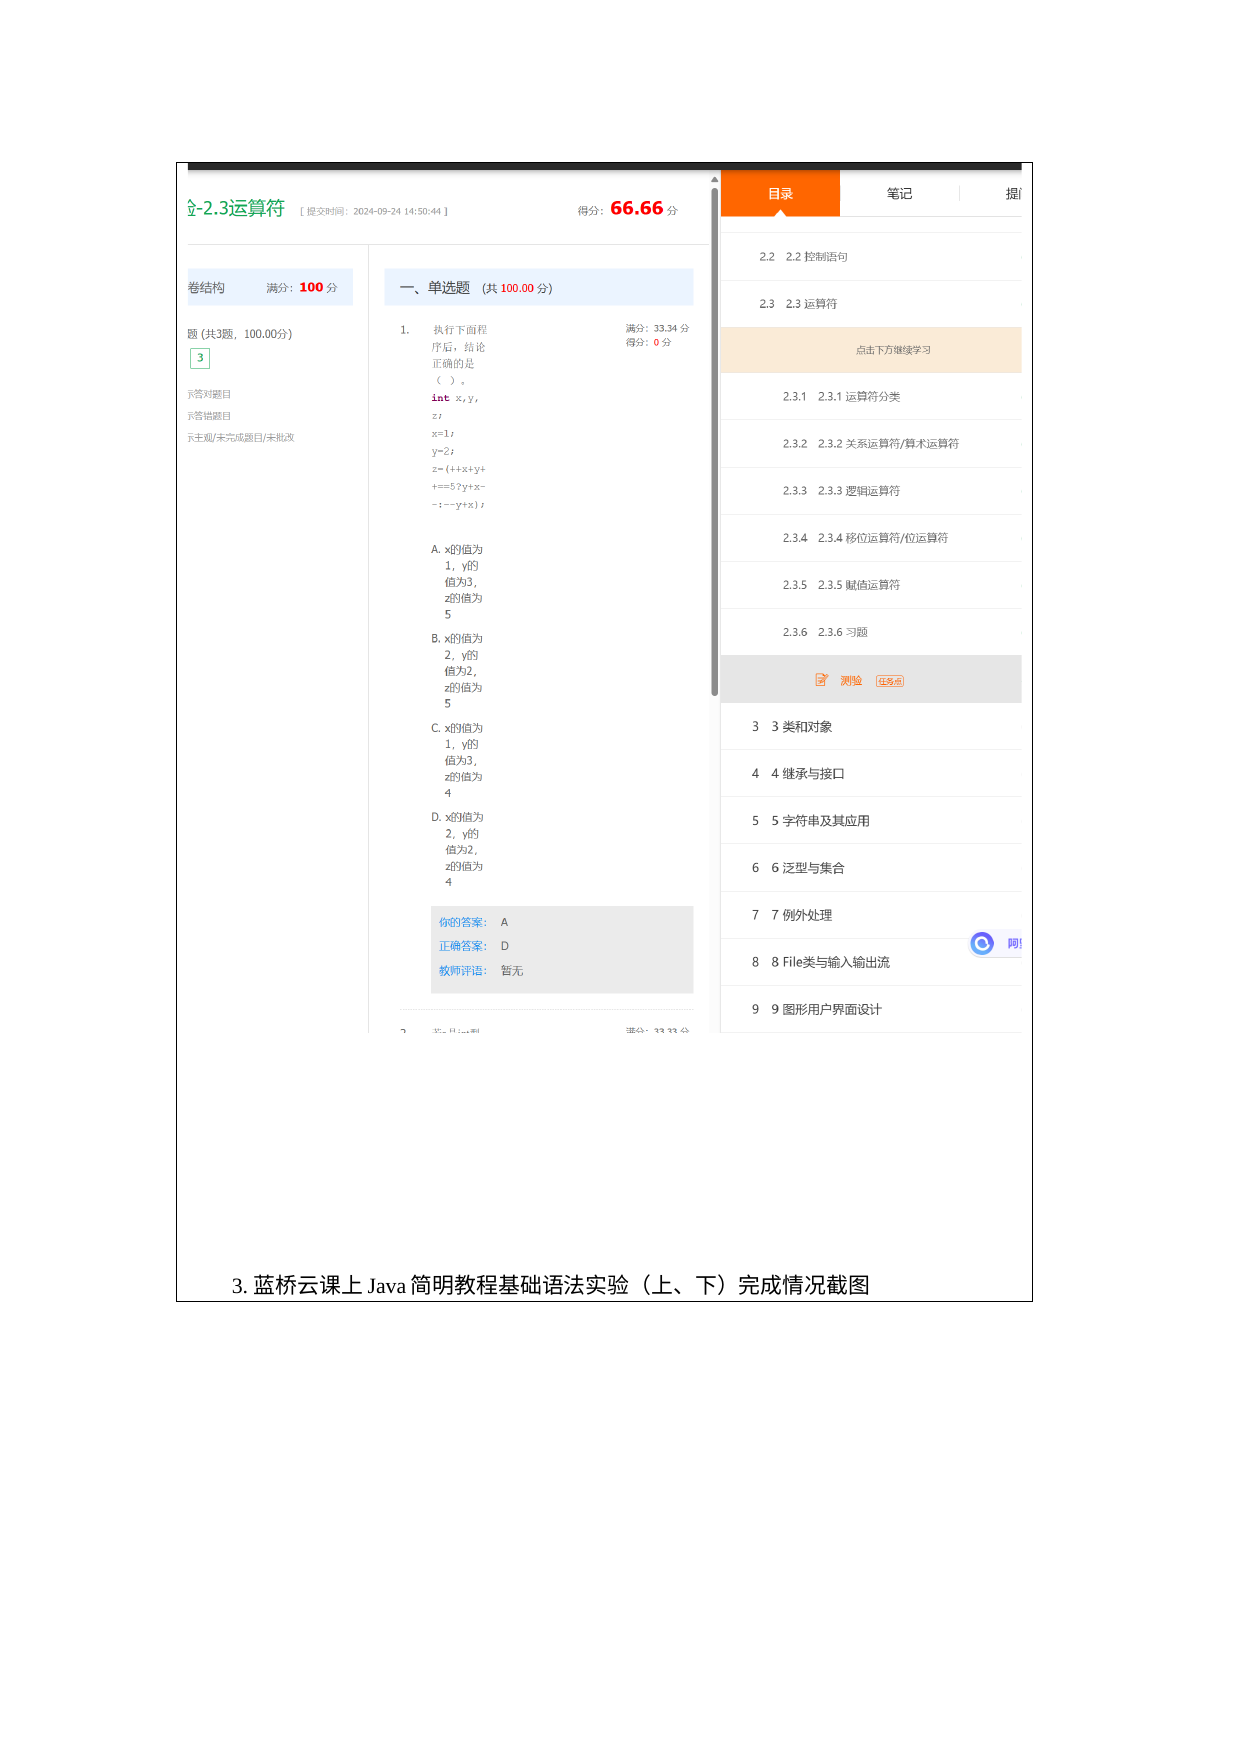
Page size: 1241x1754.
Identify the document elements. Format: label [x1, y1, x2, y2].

picture [187, 163, 1022, 1033]
table_cell [177, 163, 1032, 1301]
